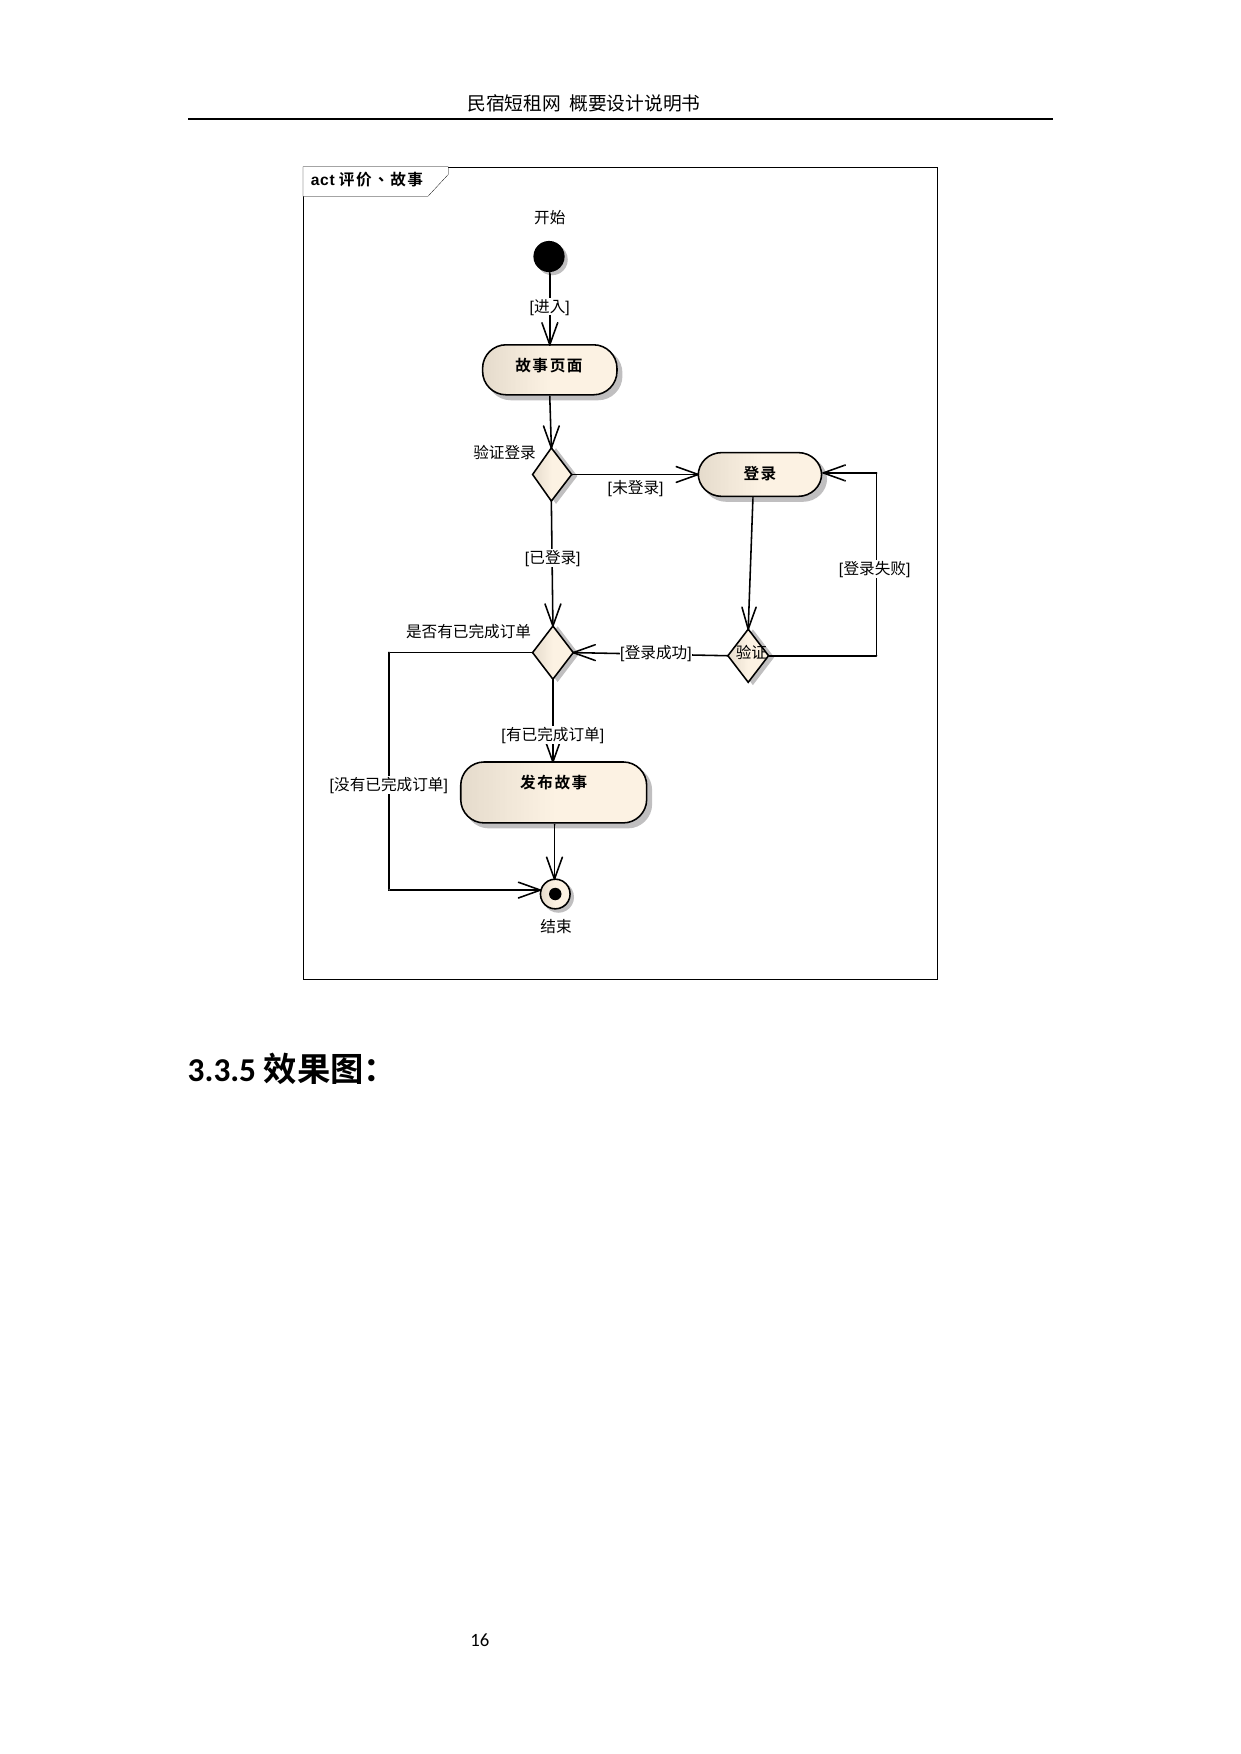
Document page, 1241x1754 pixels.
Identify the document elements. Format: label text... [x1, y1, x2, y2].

subtitle 3.3.5 效果图： [187, 1034, 1053, 1099]
